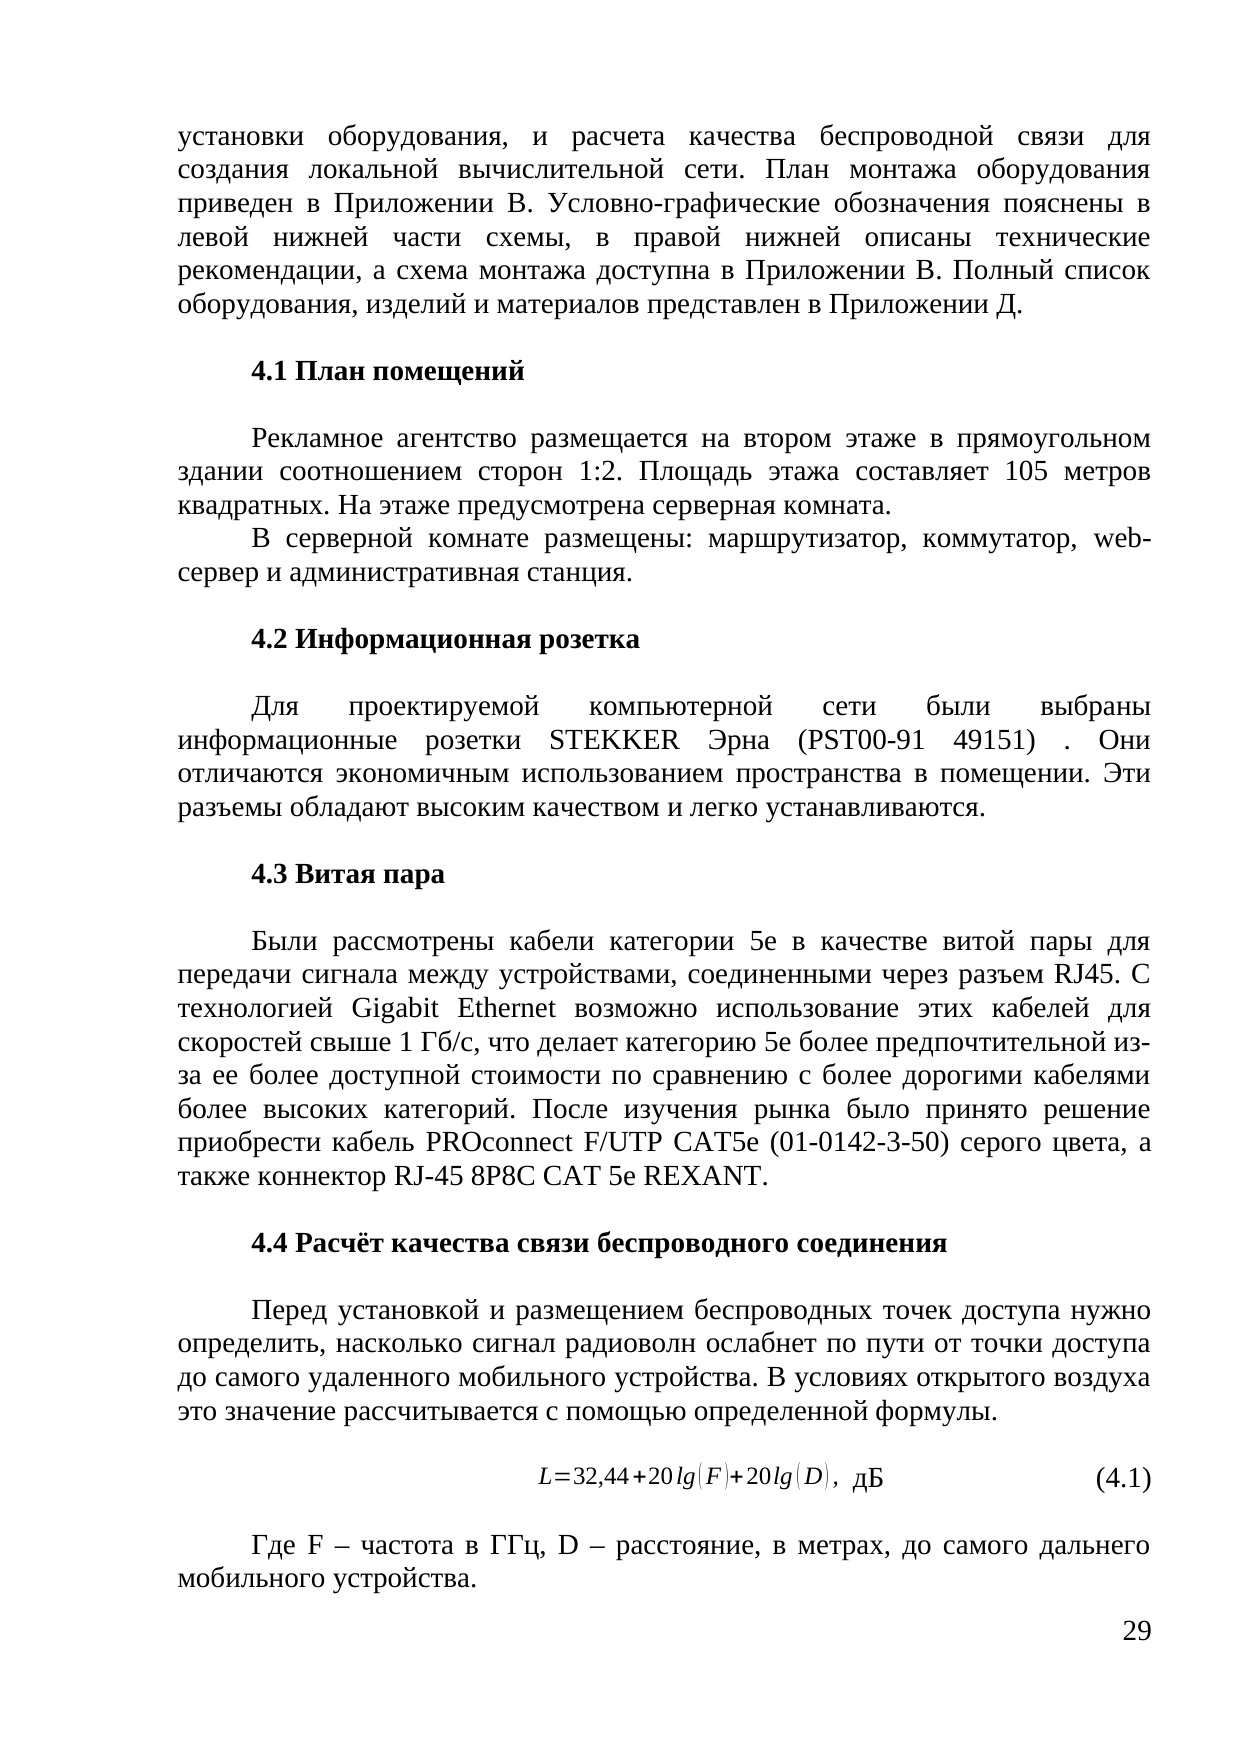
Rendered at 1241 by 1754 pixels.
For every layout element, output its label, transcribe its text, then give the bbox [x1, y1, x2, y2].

text дБ (4.1) [177, 1460, 1152, 1493]
subtitle 4.1 План помещений [177, 353, 1152, 386]
subtitle 4.2 Информационная розетка [177, 621, 1152, 655]
text Для проектируемой компьютерной сети были выбраны информационные розетки STEKKER Эрна (PST00-91 49151) . Они отличаются экономичным использованием пространства в помещении. Эти разъемы обладают высоким качеством и легко устанавливаются. [177, 688, 1152, 822]
text Были рассмотрены кабели категории 5е в качестве витой пары для передачи сигнала между устройствами, соединенными через разъем RJ45. С технологией Gigabit Ethernet возможно использование этих кабелей для скоростей свыше 1 Гб/с, что делает категорию 5е более предпочтительной из-за ее более доступной стоимости по сравнению с более дорогими кабелями более высоких категорий. После изучения рынка было принято решение приобрести кабель PROconnect F/UTP CAT5e (01-0142-3-50) серого цвета, а также коннектор RJ-45 8P8C CAT 5e REXANT. [177, 923, 1152, 1191]
text Рекламное агентство размещается на втором этаже в прямоугольном здании соотношением сторон 1:2. Площадь этажа составляет 105 метров квадратных. На этаже предусмотрена серверная комната. [177, 420, 1152, 521]
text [177, 118, 1152, 319]
text Перед установкой и размещением беспроводных точек доступа нужно определить, насколько сигнал радиоволн ослабнет по пути от точки доступа до самого удаленного мобильного устройства. В условиях открытого воздуха это значение рассчитывается с помощью определенной формулы. [177, 1292, 1152, 1426]
subtitle 4.3 Витая пара [177, 856, 1152, 889]
text Где F – частота в ГГц, D – расстояние, в метрах, до самого дальнего мобильного устройства. [177, 1527, 1152, 1594]
subtitle 4.4 Расчёт качества связи беспроводного соединения [177, 1225, 1152, 1258]
text В серверной комнате размещены: маршрутизатор, коммутатор, web-сервер и административная станция. [177, 521, 1152, 588]
